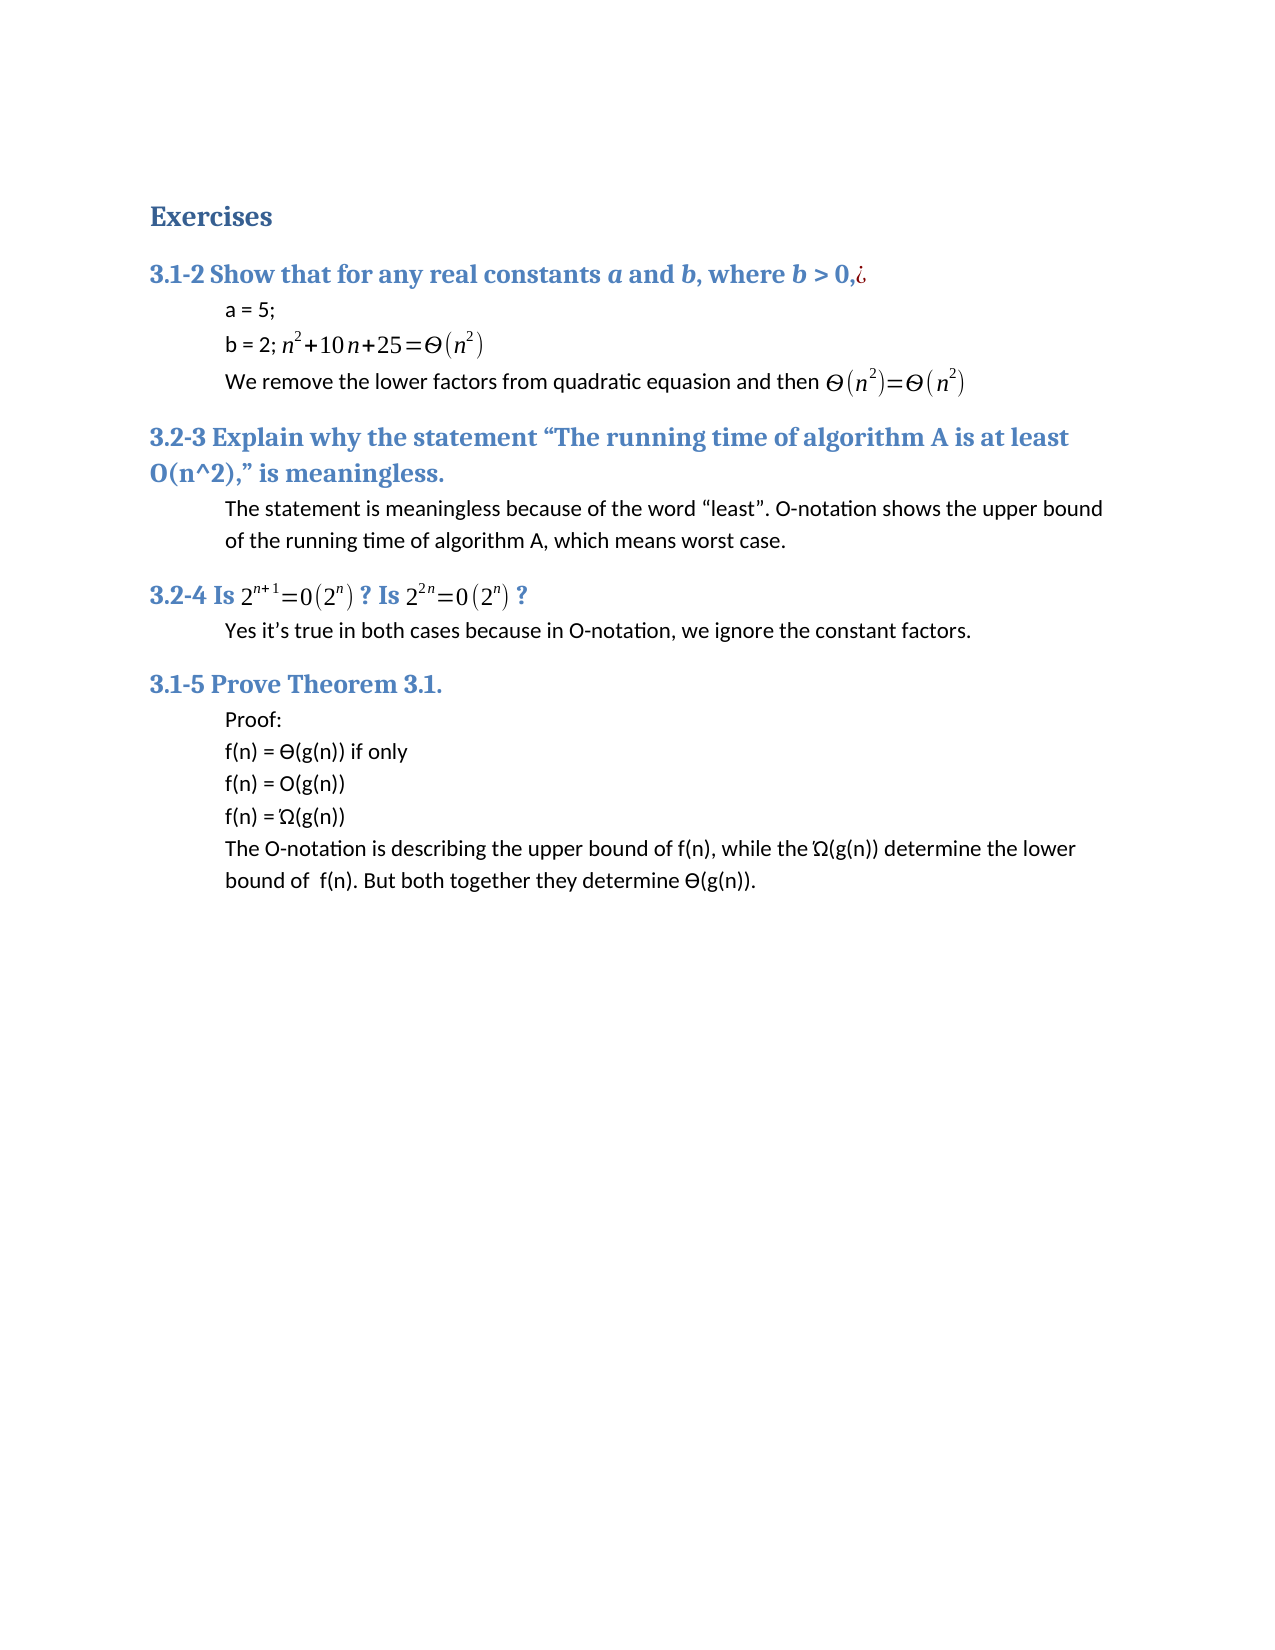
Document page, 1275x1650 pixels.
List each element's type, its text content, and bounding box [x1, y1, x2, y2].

subtitle 3.1-2 Show that for any real constants a and b, where b > 0, [150, 259, 1125, 291]
subtitle 3.1-5 Prove Theorem 3.1. [150, 669, 1125, 701]
list a = 5; b = 2; [225, 295, 1125, 360]
list The statement is meaningless because of the word “least”. O-notation shows the upper bound of the running time of algorithm A, which means worst case. [225, 494, 1125, 554]
list We remove the lower factors from quadratic equasion and then [225, 364, 1125, 397]
list Proof: f(n) = Ѳ(g(n)) if only f(n) = O(g(n)) f(n) = Ώ(g(n)) The O-notation is describing the upper bound of f(n), while the Ώ(g(n)) determine the lower bound of f(n). But both together they determine Ѳ(g(n)). [225, 705, 1125, 894]
subtitle 3.2-4 Is ? Is ? [150, 579, 1125, 612]
subtitle 3.2-3 Explain why the statement “The running time of algorithm A is at least O(n^2),” is meaningless. [150, 422, 1125, 489]
list Yes it’s true in both cases because in O-notation, we ignore the constant factors. [225, 616, 1125, 644]
subtitle Exercises [150, 200, 1125, 233]
